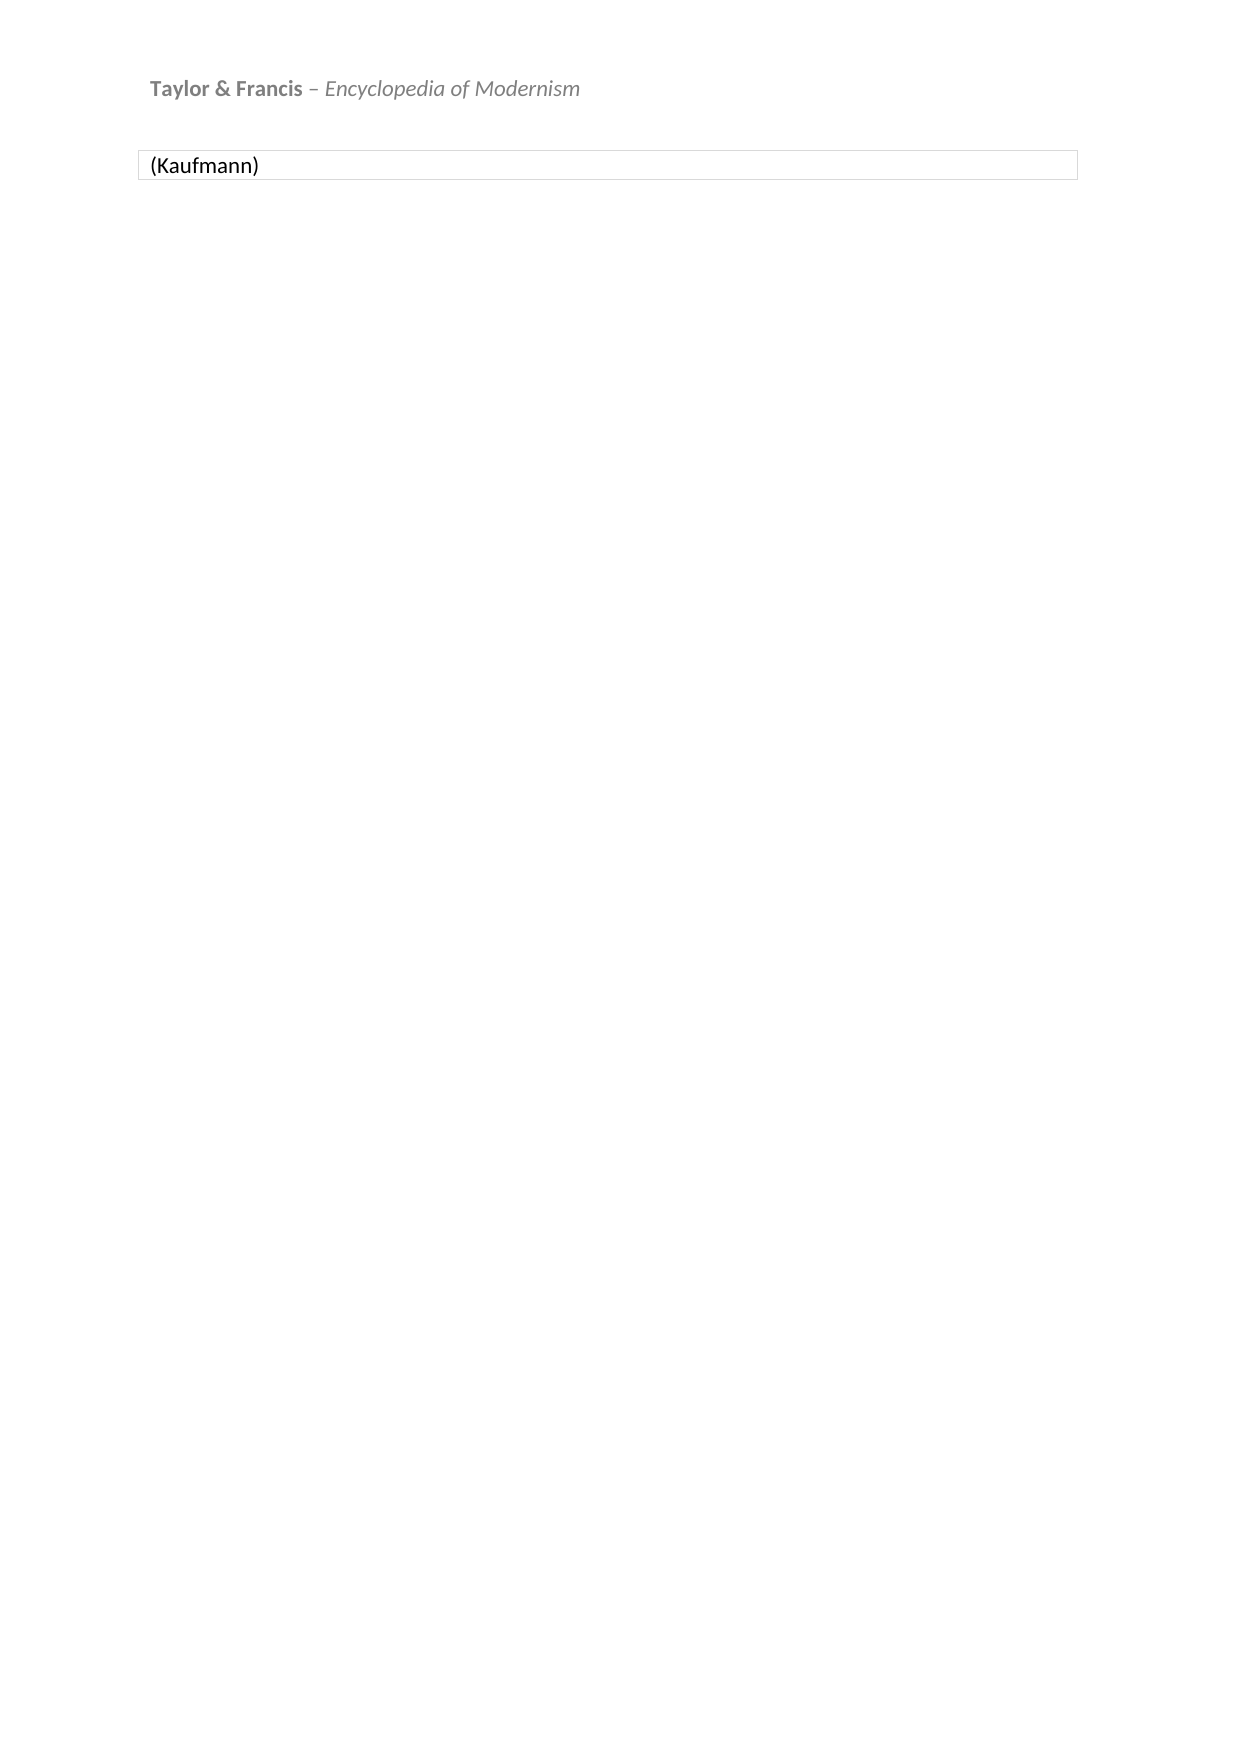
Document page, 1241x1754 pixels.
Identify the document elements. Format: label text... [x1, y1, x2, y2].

table_cell Further reading: [139, 151, 1077, 179]
